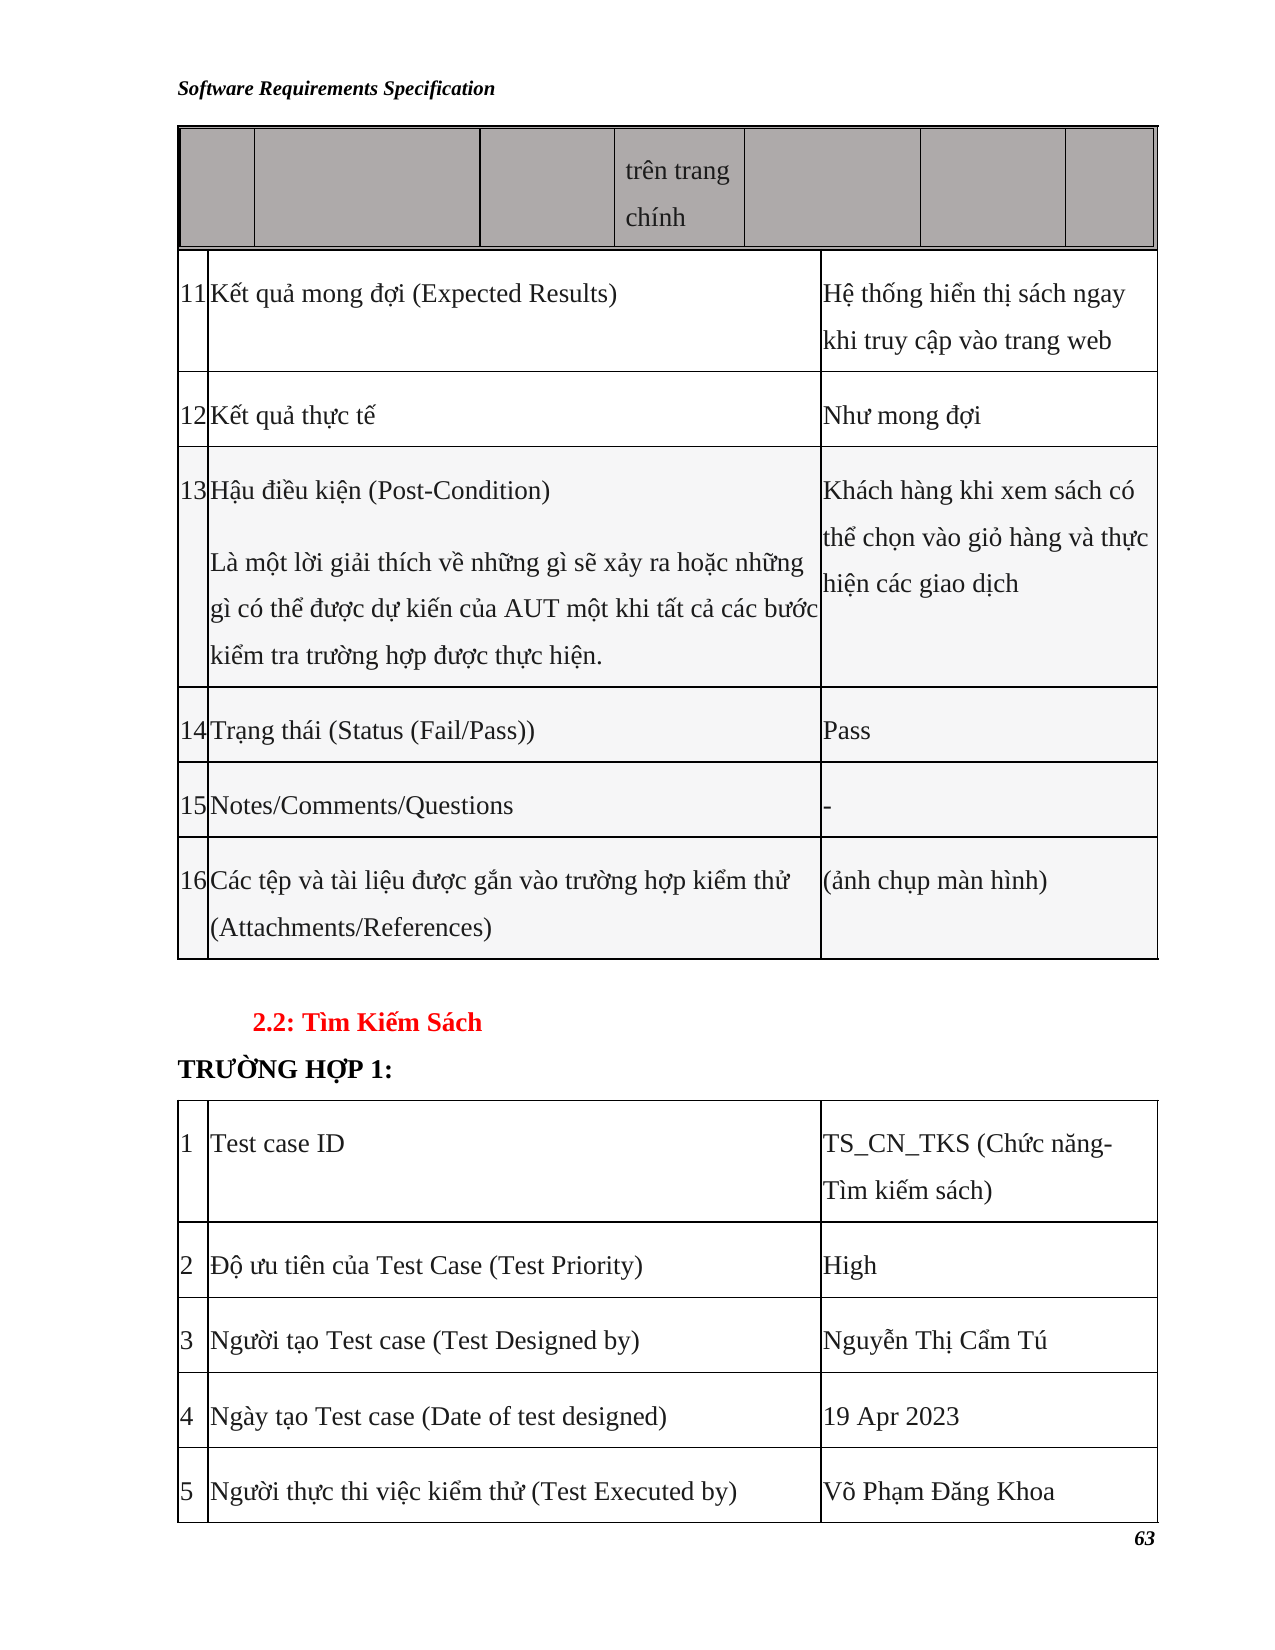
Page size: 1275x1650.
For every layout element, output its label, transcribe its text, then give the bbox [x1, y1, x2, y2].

table_cell 12 [179, 372, 207, 446]
text TRƯỜNG HỢP 1: [177, 1053, 1157, 1084]
table_cell Kết quả mong đợi (Expected Results) [209, 251, 820, 371]
table_cell Như mong đợi [822, 372, 1157, 446]
table_cell Hậu điều kiện (Post-Condition) Là một lời giải thích về những gì sẽ xảy ra hoặc những gì có thể được dự kiến của AUT một khi tất cả các bước kiểm tra trường hợp được thực hiện. [209, 447, 820, 686]
table_cell 15 [179, 763, 207, 836]
table_cell Võ Phạm Đăng Khoa [822, 1448, 1157, 1522]
table_cell 4 [179, 1373, 207, 1447]
table_cell High [822, 1223, 1157, 1296]
table_cell 5 [179, 1448, 207, 1522]
table_cell Người tạo Test case (Test Designed by) [209, 1298, 820, 1371]
table_cell Trạng thái (Status (Fail/Pass)) [209, 688, 820, 761]
text 2.2: Tìm Kiếm Sách [177, 1006, 1157, 1037]
table_cell 14 [179, 688, 207, 761]
table_cell 13 [179, 447, 207, 686]
table_cell [179, 127, 1157, 249]
table_cell Người thực thi việc kiểm thử (Test Executed by) [209, 1448, 820, 1522]
table_cell - [822, 763, 1157, 836]
table_cell Notes/Comments/Questions [209, 763, 820, 836]
table_cell 11 [179, 251, 207, 371]
table_cell 19 Apr 2023 [822, 1373, 1157, 1447]
table_cell (ảnh chụp màn hình) [822, 838, 1157, 958]
table_cell Nguyễn Thị Cẩm Tú [822, 1298, 1157, 1371]
table_cell Kết quả thực tế [209, 372, 820, 446]
table_cell Khách hàng khi xem sách có thể chọn vào giỏ hàng và thực hiện các giao dịch [822, 447, 1157, 686]
table_cell 3 [179, 1298, 207, 1371]
table_cell Ngày tạo Test case (Date of test designed) [209, 1373, 820, 1447]
table_cell Pass [822, 688, 1157, 761]
table_header TS_CN_TKS (Chức năng-Tìm kiếm sách) [822, 1101, 1157, 1221]
table_header 1 [179, 1101, 207, 1221]
table_cell 16 [179, 838, 207, 958]
table_cell Độ ưu tiên của Test Case (Test Priority) [209, 1223, 820, 1296]
table_header Test case ID [209, 1101, 820, 1221]
table_cell 2 [179, 1223, 207, 1296]
table_cell Các tệp và tài liệu được gắn vào trường hợp kiểm thử (Attachments/References) [209, 838, 820, 958]
table_cell Hệ thống hiển thị sách ngay khi truy cập vào trang web [822, 251, 1157, 371]
